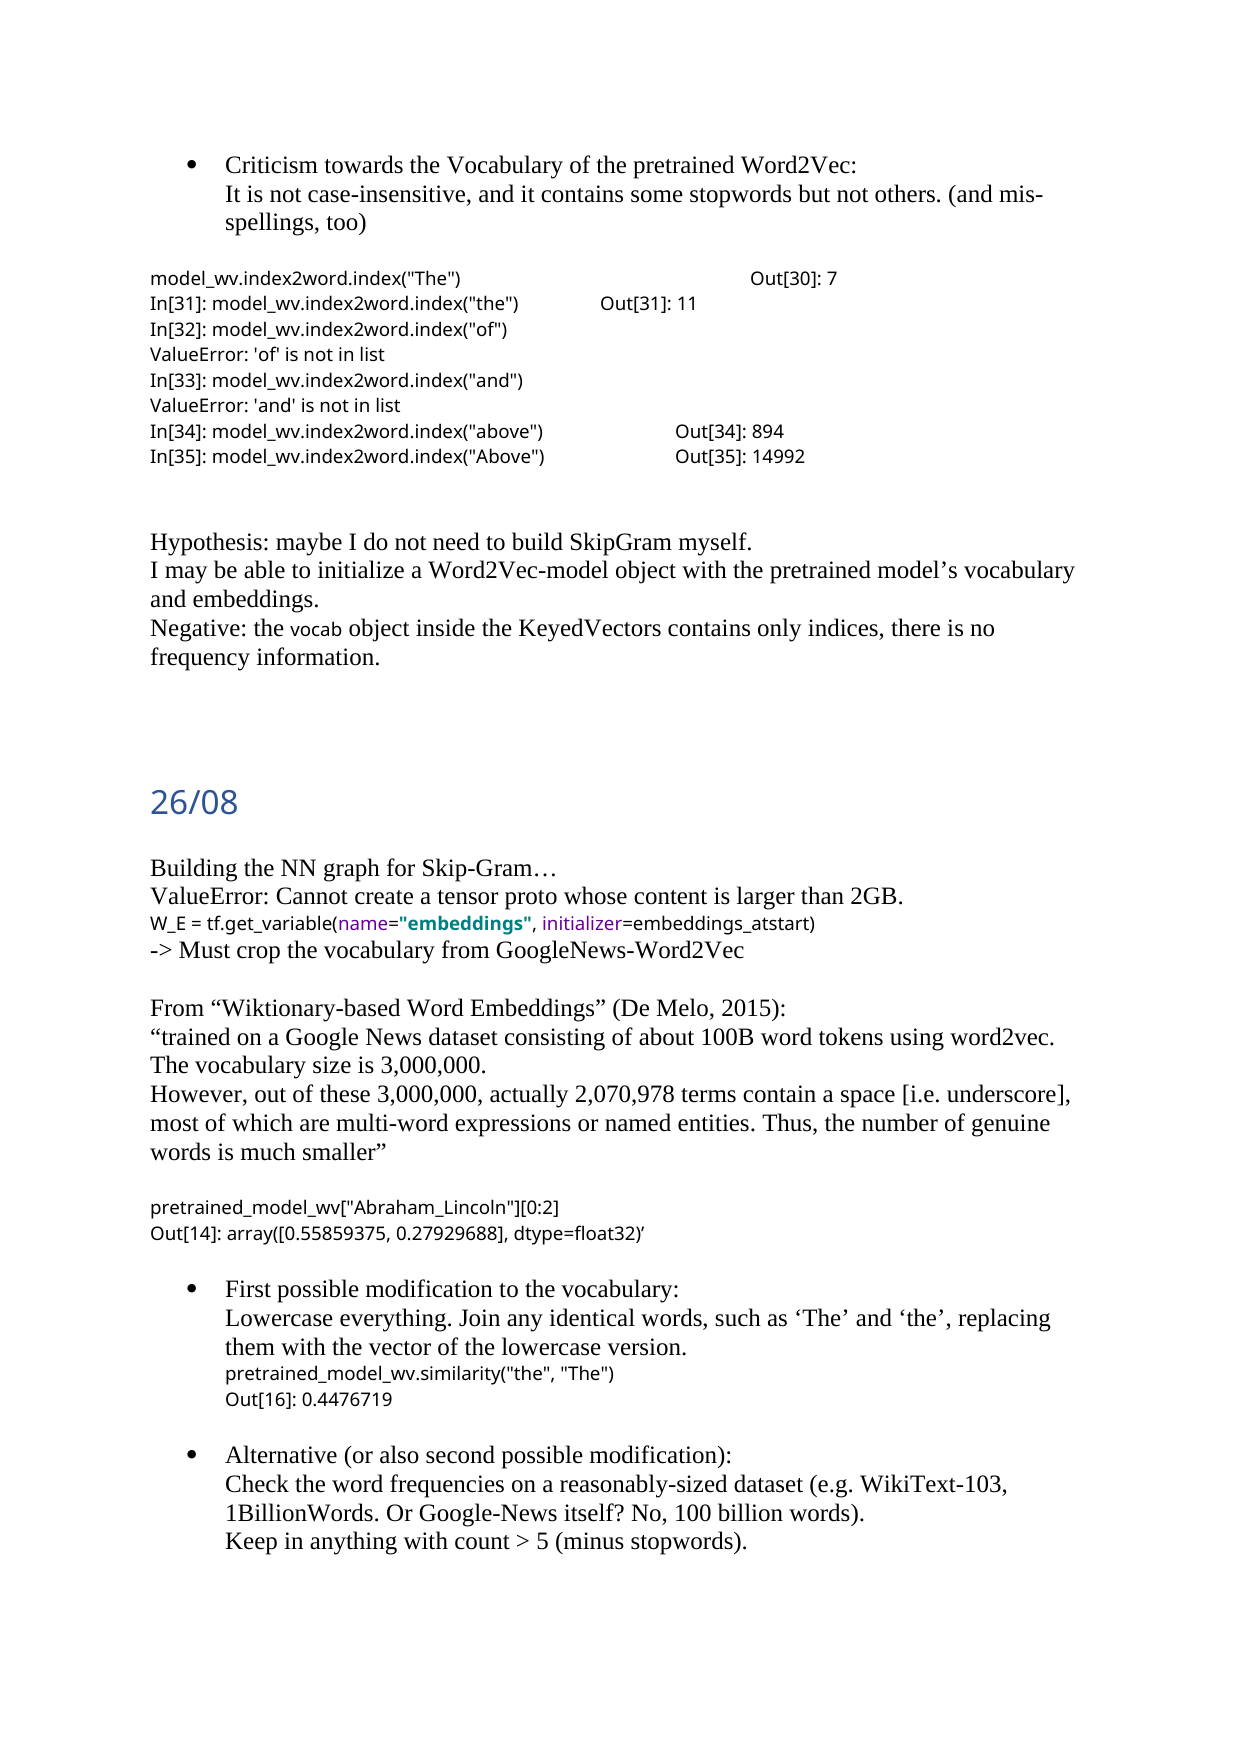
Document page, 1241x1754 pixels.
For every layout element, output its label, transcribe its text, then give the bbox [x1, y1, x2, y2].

text Building the NN graph for Skip-Gram… [150, 853, 1090, 881]
text ValueError: Cannot create a tensor proto whose content is larger than 2GB. [150, 881, 1090, 910]
text Negative: the vocab object inside the KeyedVectors contains only indices, there is no frequency information. [150, 613, 1090, 670]
text From “Wiktionary-based Word Embeddings” (De Melo, 2015): [150, 993, 1090, 1022]
text model_wv.index2word.index("The") Out[30]: 7 [150, 265, 1090, 291]
text I may be able to initialize a Word2Vec-model object with the pretrained model’s vocabulary and embeddings. [150, 555, 1090, 613]
text ValueError: 'of' is not in list [150, 342, 1090, 367]
text pretrained_model_wv["Abraham_Lincoln"][0:2] [150, 1194, 1090, 1220]
text ValueError: 'and' is not in list [150, 393, 1090, 418]
text In[33]: model_wv.index2word.index("and") [150, 367, 1090, 393]
text In[32]: model_wv.index2word.index("of") [150, 316, 1090, 342]
list Criticism towards the Vocabulary of the pretrained Word2Vec: It is not case-insensitive, and it contains some stopwords but not others. (and mis-spellings, too) [187, 150, 1090, 236]
text Out[14]: array([0.55859375, 0.27929688], dtype=float32)’ [150, 1220, 1090, 1245]
text In[34]: model_wv.index2word.index("above") Out[34]: 894 [150, 418, 1090, 444]
text However, out of these 3,000,000, actually 2,070,978 terms contain a space [i.e. underscore], most of which are multi-word expressions or named entities. Thus, the number of genuine words is much smaller” [150, 1079, 1090, 1166]
text In[31]: model_wv.index2word.index("the") Out[31]: 11 [150, 291, 1090, 316]
text W_E = tf.get_variable(name="embeddings", initializer=embeddings_atstart) [150, 910, 1090, 936]
text “trained on a Google News dataset consisting of about 100B word tokens using word2vec. The vocabulary size is 3,000,000. [150, 1022, 1090, 1079]
list First possible modification to the vocabulary: Lowercase everything. Join any identical words, such as ‘The’ and ‘the’, replacing them with the vector of the lowercase version. pretrained_model_wv.similarity("the", "The") Out[16]: 0.4476719 [187, 1274, 1090, 1411]
text -> Must crop the vocabulary from GoogleNews-Word2Vec [150, 936, 1090, 964]
text In[35]: model_wv.index2word.index("Above") Out[35]: 14992 [150, 444, 1090, 469]
subtitle 26/08 [150, 778, 1090, 824]
list Alternative (or also second possible modification): Check the word frequencies on a reasonably-sized dataset (e.g. WikiText-103, 1BillionWords. Or Google-News itself? No, 100 billion words). Keep in anything with count > 5 (minus stopwords). [187, 1440, 1090, 1555]
text Hypothesis: maybe I do not need to build SkipGram myself. [150, 527, 1090, 555]
